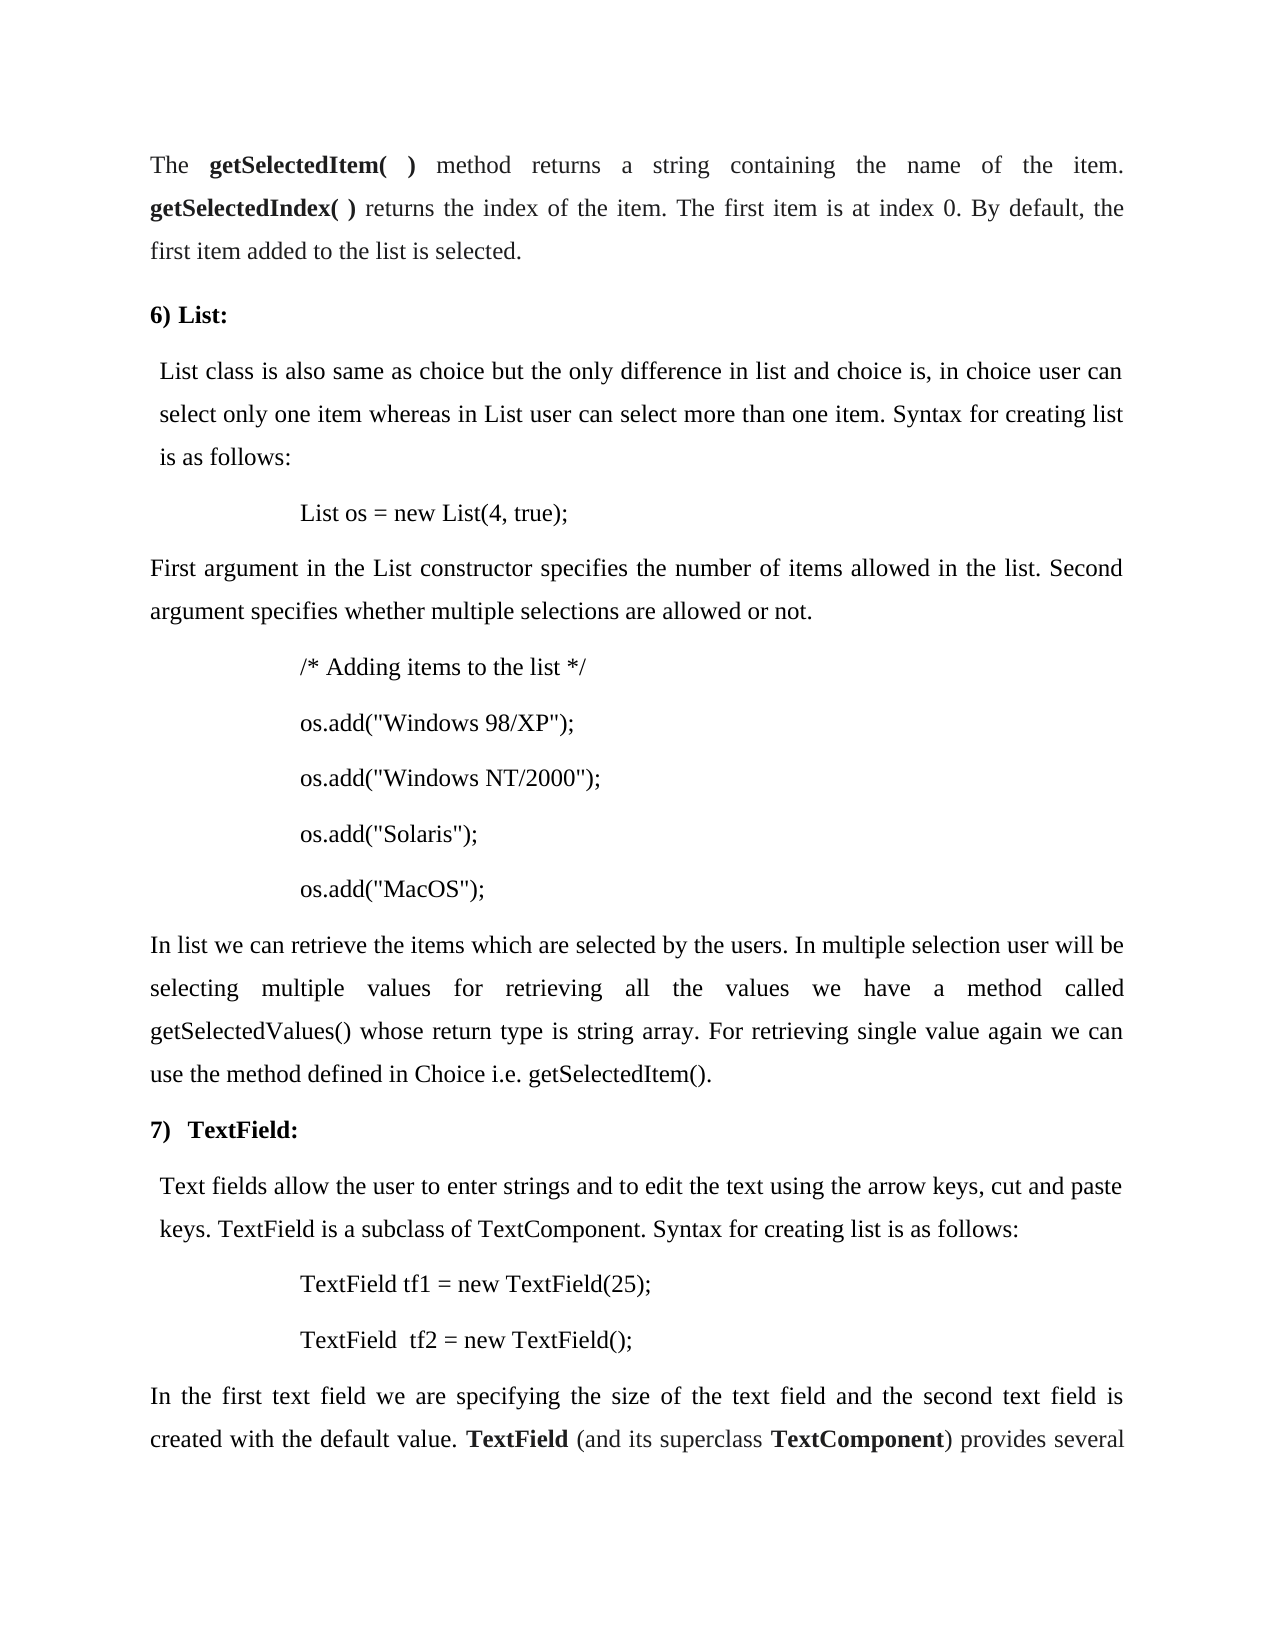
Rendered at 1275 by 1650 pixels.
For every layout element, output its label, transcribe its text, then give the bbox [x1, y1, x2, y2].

text os.add("Solaris"); [150, 819, 1125, 848]
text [150, 1381, 1125, 1453]
text /* Adding items to the list */ [150, 652, 1125, 681]
text os.add("Windows 98/XP"); [150, 708, 1125, 736]
list TextField: [150, 1115, 1125, 1144]
text List class is also same as choice but the only difference in list and choice is, in choice user can select only one item whereas in List user can select more than one item. Syntax for creating list is as follows: [159, 356, 1125, 471]
text In list we can retrieve the items which are selected by the users. In multiple selection user will be selecting multiple values for retrieving all the values we have a method called getSelectedValues() whose return type is string array. For retrieving single value again we can use the method defined in Choice i.e. getSelectedItem(). [150, 930, 1125, 1088]
text os.add("MacOS"); [150, 874, 1125, 903]
text TextField tf1 = new TextField(25); [150, 1269, 1125, 1298]
text The getSelectedItem( ) method returns a string containing the name of the item. getSelectedIndex( ) returns the index of the item. The first item is at index 0. By default, the first item added to the list is selected. [150, 150, 1125, 265]
text Text fields allow the user to enter strings and to edit the text using the arrow keys, cut and paste keys. TextField is a subclass of TextComponent. Syntax for creating list is as follows: [159, 1171, 1125, 1243]
text First argument in the List constructor specifies the number of items allowed in the list. Second argument specifies whether multiple selections are allowed or not. [150, 553, 1125, 625]
text TextField tf2 = new TextField(); [150, 1325, 1125, 1354]
list List: [150, 300, 1125, 329]
text List os = new List(4, true); [225, 498, 1125, 526]
text os.add("Windows NT/2000"); [150, 763, 1125, 792]
